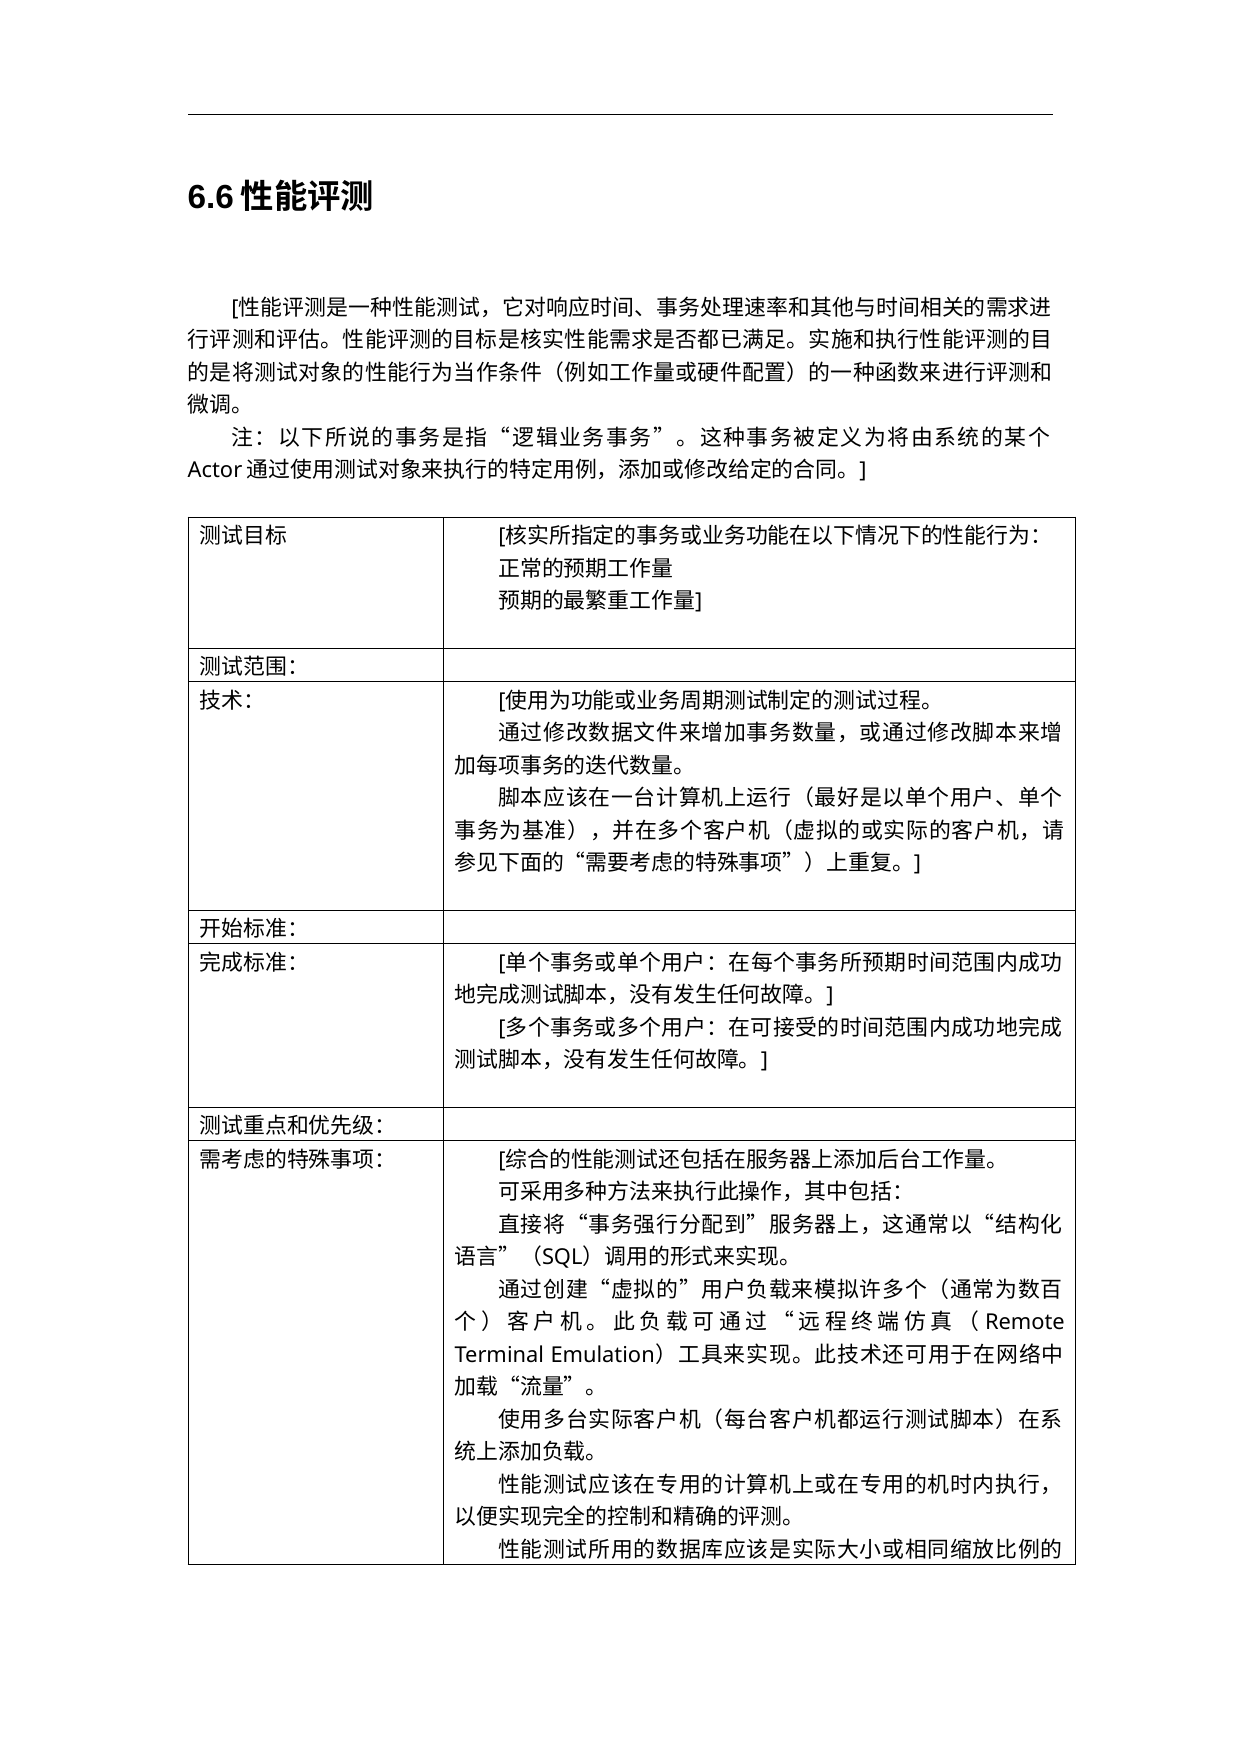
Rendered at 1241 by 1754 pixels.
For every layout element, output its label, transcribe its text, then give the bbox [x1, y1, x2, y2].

table_cell 开始标准： [189, 911, 443, 943]
table_header 测试目标 [189, 518, 443, 648]
table_cell 测试重点和优先级： [189, 1108, 443, 1140]
table_cell [444, 1108, 1075, 1140]
text 注：以下所说的事务是指“逻辑业务事务”。这种事务被定义为将由系统的某个Actor通过使用测试对象来执行的特定用例，添加或修改给定的合同。] [187, 419, 1053, 484]
text [性能评测是一种性能测试，它对响应时间、事务处理速率和其他与时间相关的需求进行评测和评估。性能评测的目标是核实性能需求是否都已满足。实施和执行性能评测的目的是将测试对象的性能行为当作条件（例如工作量或硬件配置）的一种函数来进行评测和微调。 [187, 289, 1053, 419]
table_cell 技术： [189, 682, 443, 910]
table_cell 完成标准： [189, 944, 443, 1107]
table_cell [444, 911, 1075, 943]
subtitle 6.6性能评测 [187, 162, 1053, 227]
table_cell [使用为功能或业务周期测试制定的测试过程。 通过修改数据文件来增加事务数量，或通过修改脚本来增加每项事务的迭代数量。 脚本应该在一台计算机上运行（最好是以单个用户、单个事务为基准），并在多个客户机（虚拟的或实际的客户机，请参见下面的“需要考虑的特殊事项”）上重复。] [444, 682, 1075, 910]
table_header [核实所指定的事务或业务功能在以下情况下的性能行为： 正常的预期工作量 预期的最繁重工作量] [444, 518, 1075, 648]
table_cell [444, 649, 1075, 681]
table_cell [单个事务或单个用户：在每个事务所预期时间范围内成功地完成测试脚本，没有发生任何故障。] [多个事务或多个用户：在可接受的时间范围内成功地完成测试脚本，没有发生任何故障。] [444, 944, 1075, 1107]
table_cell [444, 1141, 1075, 1564]
table_cell 需考虑的特殊事项： [189, 1141, 443, 1564]
table_cell 测试范围： [189, 649, 443, 681]
